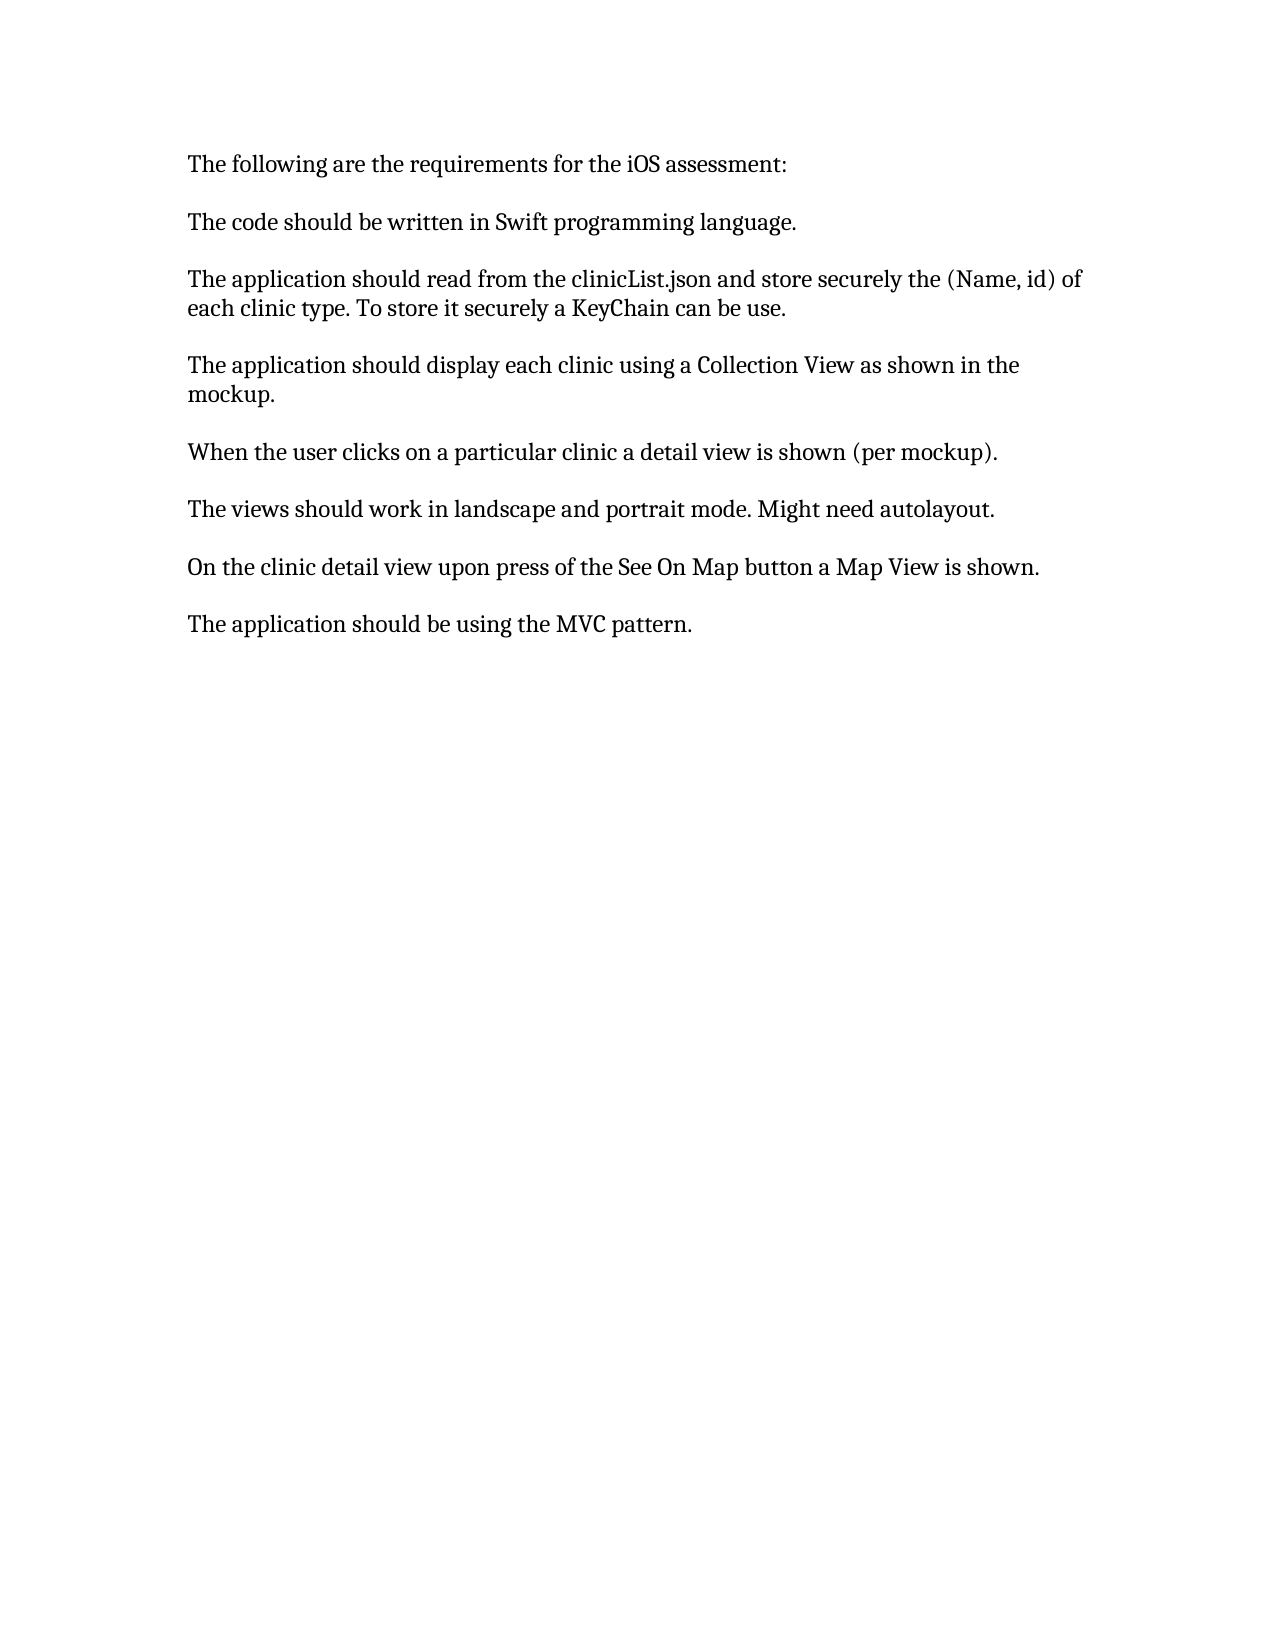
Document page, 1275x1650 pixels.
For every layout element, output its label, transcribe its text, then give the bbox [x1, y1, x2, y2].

text The application should display each clinic using a Collection View as shown in the mockup. [187, 351, 1087, 409]
text The views should work in landscape and portrait mode. Might need autolayout. [187, 495, 1087, 524]
text The application should be using the MVC pattern. [187, 610, 1087, 639]
text When the user clicks on a particular clinic a detail view is shown (per mockup). [187, 437, 1087, 466]
text The application should read from the clinicList.json and store securely the (Name, id) of each clinic type. To store it securely a KeyChain can be use. [187, 265, 1087, 322]
text The code should be written in Swift programming language. [187, 207, 1087, 236]
text The following are the requirements for the iOS assessment: [187, 150, 1087, 179]
text On the clinic detail view upon press of the See On Map button a Map View is shown. [187, 552, 1087, 581]
